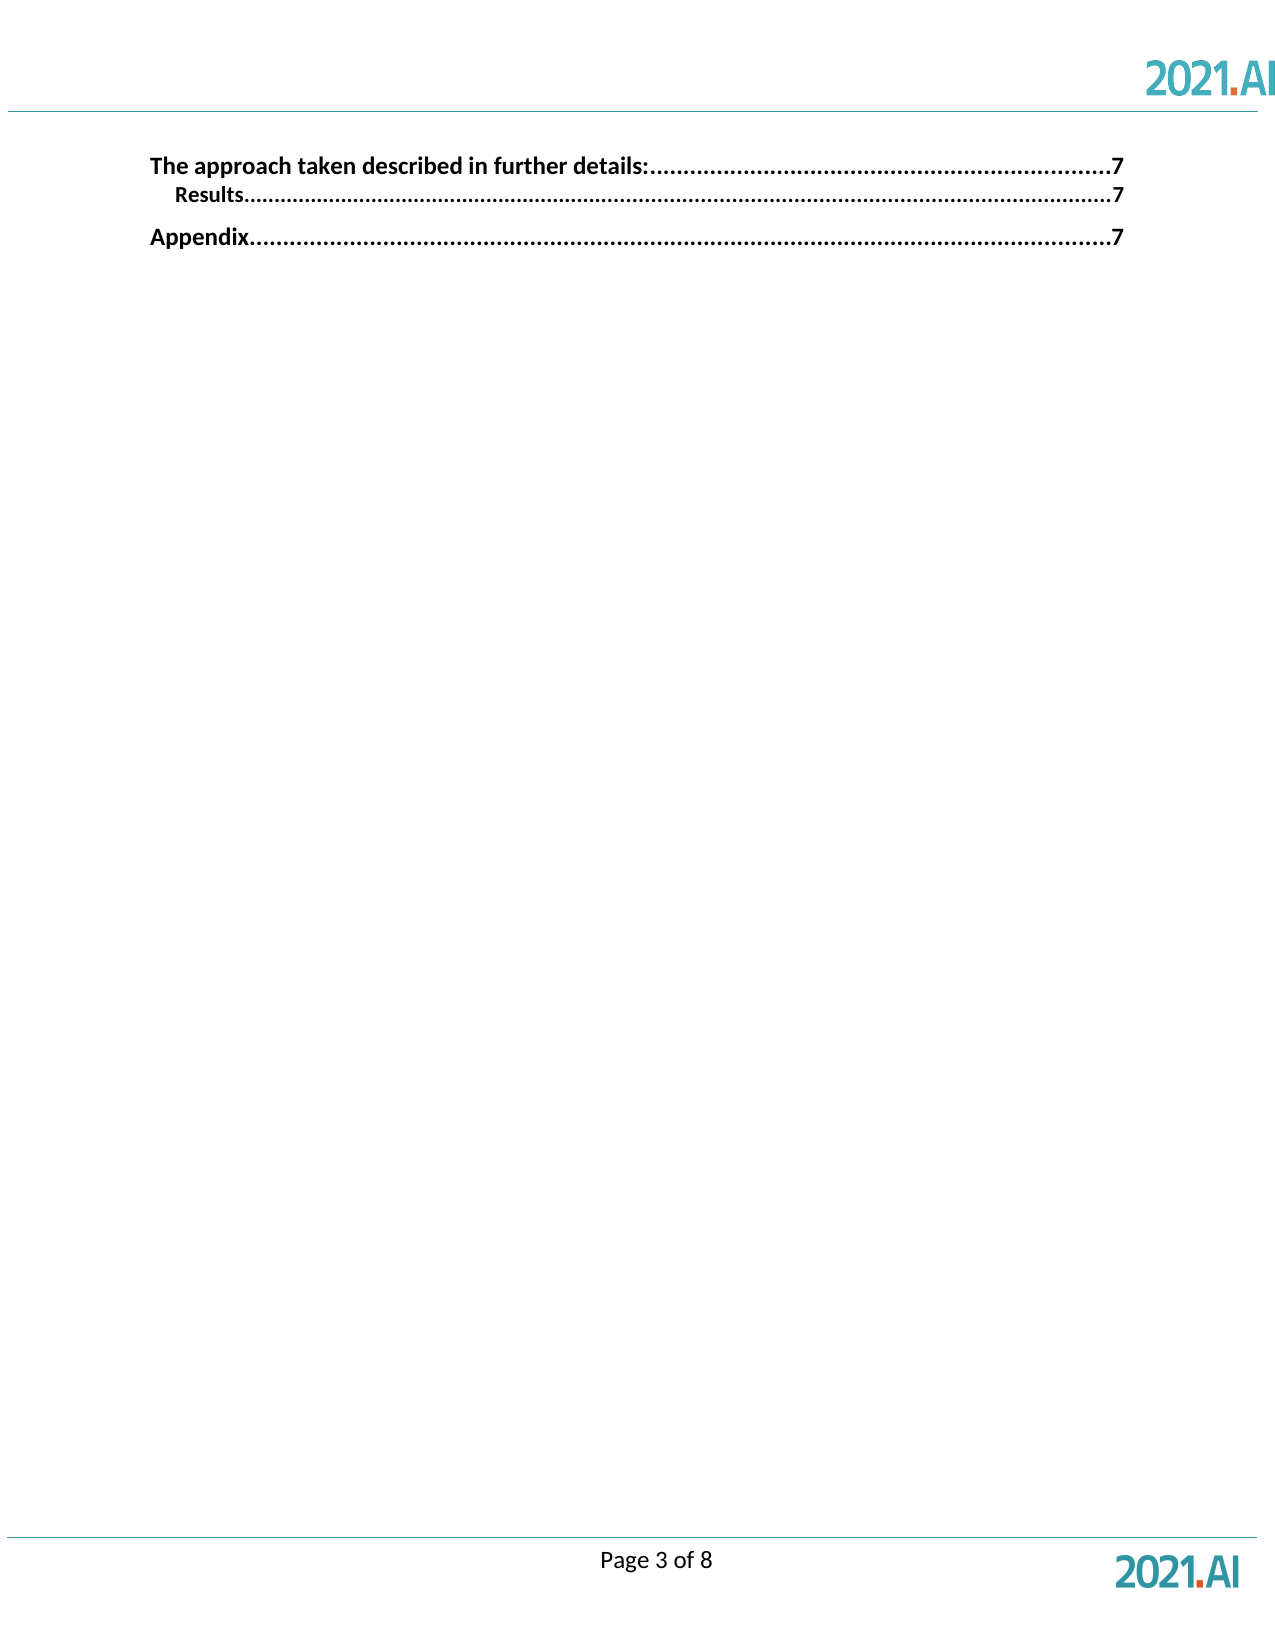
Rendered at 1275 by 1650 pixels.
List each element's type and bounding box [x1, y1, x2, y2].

picture [1116, 1555, 1239, 1588]
picture [1146, 60, 1275, 96]
